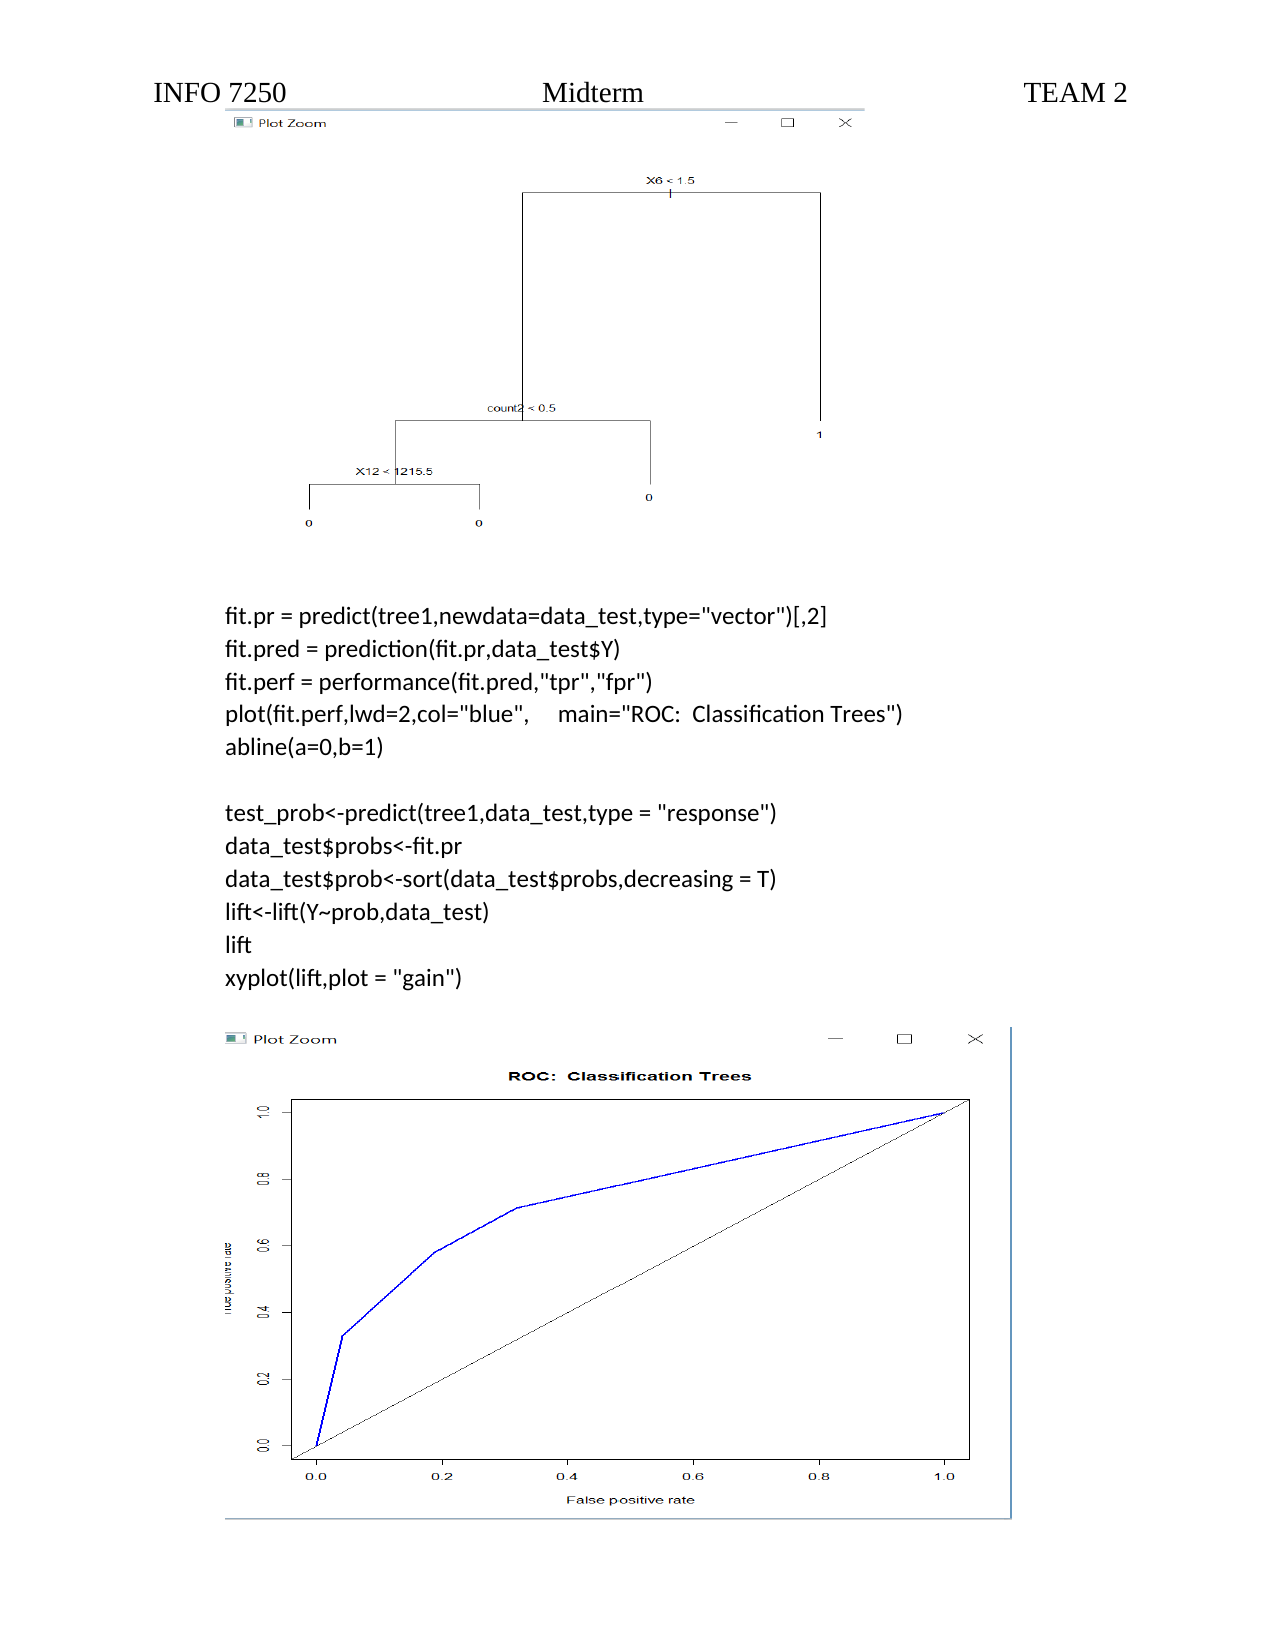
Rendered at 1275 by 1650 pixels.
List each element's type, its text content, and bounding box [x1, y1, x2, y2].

text data_test$prob<-sort(data_test$probs,decreasing = T) [225, 863, 1275, 894]
text test_prob<-predict(tree1,data_test,type = "response") [225, 797, 1275, 828]
text abline(a=0,b=1) [225, 731, 1275, 762]
text fit.perf = performance(fit.pred,"tpr","fpr") [225, 666, 1275, 696]
text data_test$probs<-fit.pr [225, 830, 1275, 861]
picture [225, 108, 865, 532]
text fit.pr = predict(tree1,newdata=data_test,type="vector")[,2] [225, 600, 1275, 630]
picture [225, 1027, 1012, 1520]
text plot(fit.perf,lwd=2,col="blue", main="ROC: Classification Trees") [225, 698, 1275, 729]
text fit.pred = prediction(fit.pr,data_test$Y) [225, 633, 1275, 663]
text lift [225, 929, 1275, 959]
text xyplot(lift,plot = "gain") [225, 962, 1275, 992]
text lift<-lift(Y~prob,data_test) [225, 896, 1275, 927]
